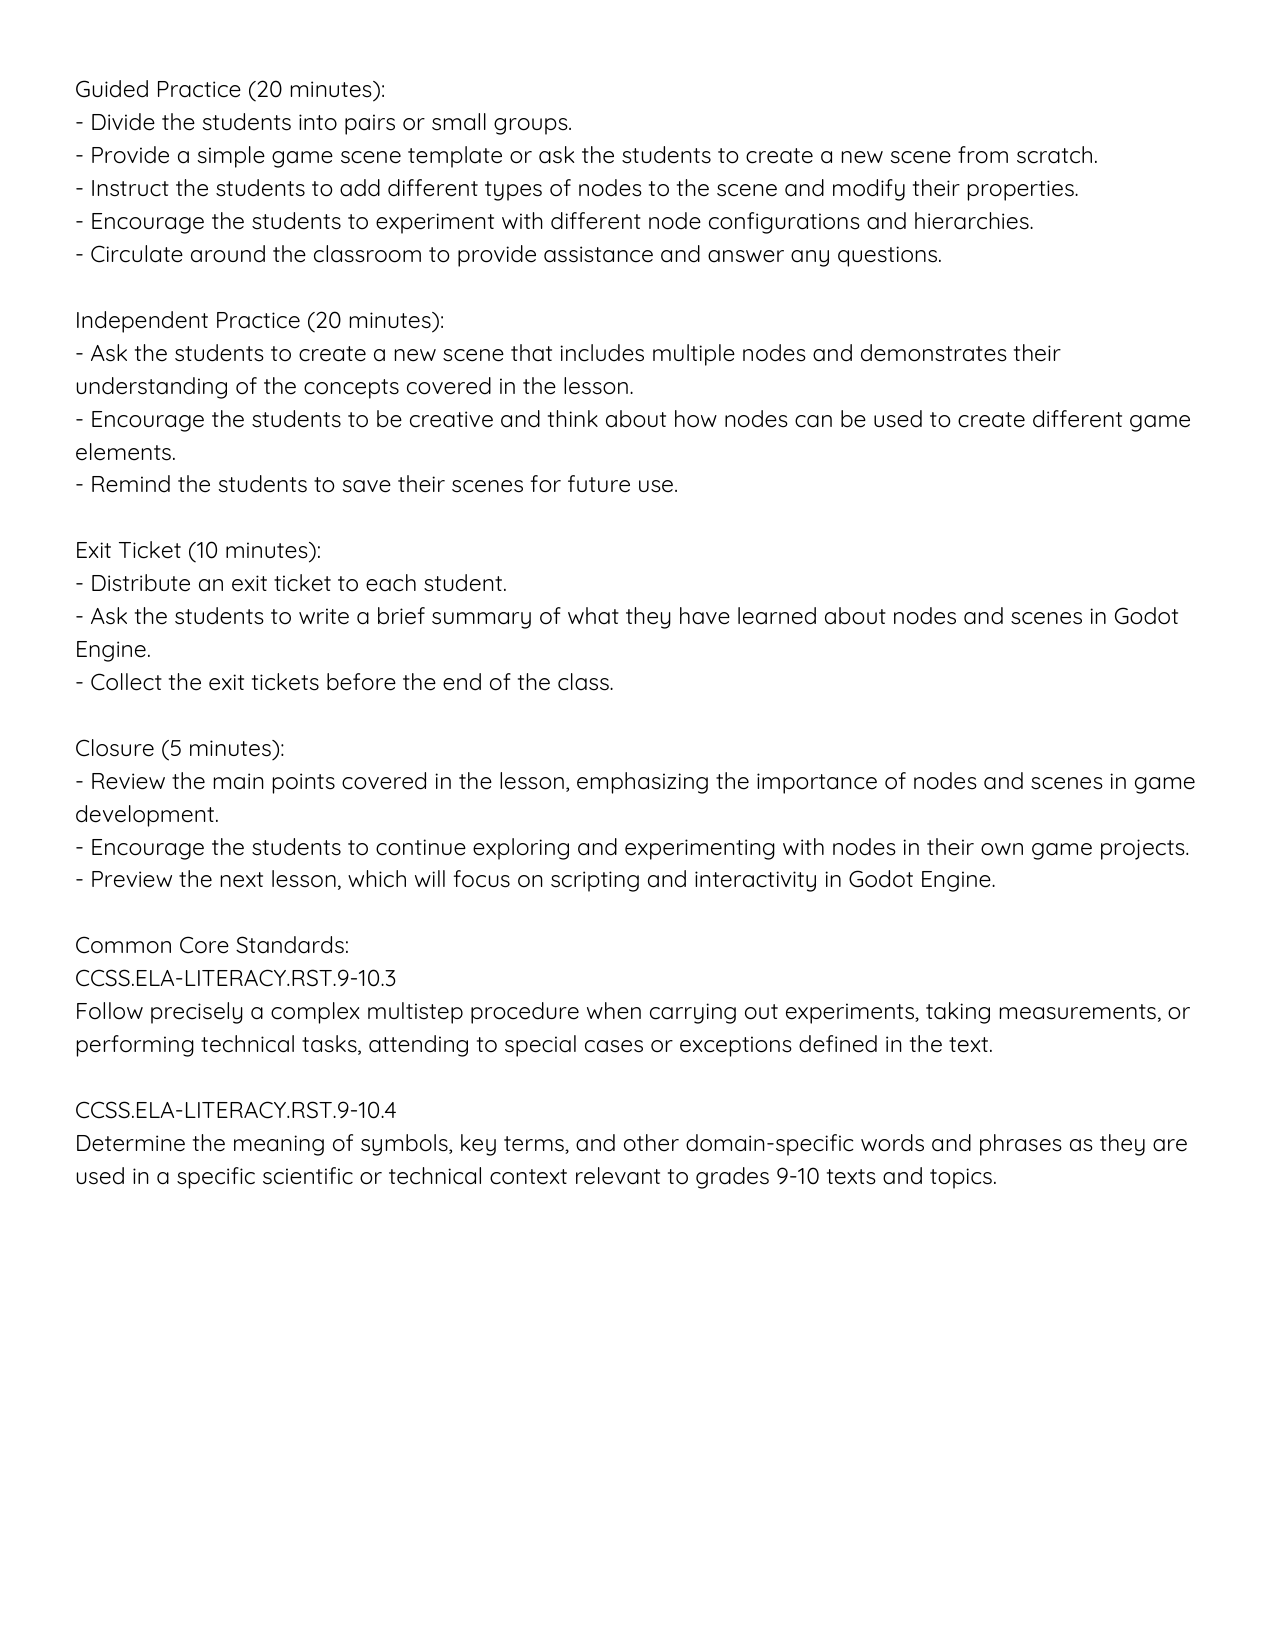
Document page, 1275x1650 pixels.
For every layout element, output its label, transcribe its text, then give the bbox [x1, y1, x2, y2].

text - Encourage the students to experiment with different node configurations and hierarchies. [75, 207, 1200, 235]
text - Preview the next lesson, which will focus on scripting and interactivity in Godot Engine. [75, 865, 1200, 894]
text Guided Practice (20 minutes): [75, 75, 1200, 104]
text - Instruct the students to add different types of nodes to the scene and modify their properties. [75, 174, 1200, 202]
text CCSS.ELA-LITERACY.RST.9-10.4 [75, 1095, 1200, 1124]
text CCSS.ELA-LITERACY.RST.9-10.3 [75, 964, 1200, 992]
text Closure (5 minutes): [75, 733, 1200, 762]
text - Distribute an exit ticket to each student. [75, 569, 1200, 597]
text - Review the main points covered in the lesson, emphasizing the importance of nodes and scenes in game development. [75, 766, 1200, 828]
text - Divide the students into pairs or small groups. [75, 108, 1200, 137]
text - Encourage the students to be creative and think about how nodes can be used to create different game elements. [75, 404, 1200, 466]
text - Provide a simple game scene template or ask the students to create a new scene from scratch. [75, 141, 1200, 169]
text Follow precisely a complex multistep procedure when carrying out experiments, taking measurements, or performing technical tasks, attending to special cases or exceptions defined in the text. [75, 997, 1200, 1058]
text Determine the meaning of symbols, key terms, and other domain-specific words and phrases as they are used in a specific scientific or technical context relevant to grades 9-10 texts and topics. [75, 1128, 1200, 1190]
text - Encourage the students to continue exploring and experimenting with nodes in their own game projects. [75, 832, 1200, 861]
text - Ask the students to write a brief summary of what they have learned about nodes and scenes in Godot Engine. [75, 602, 1200, 663]
text Exit Ticket (10 minutes): [75, 536, 1200, 564]
text - Ask the students to create a new scene that includes multiple nodes and demonstrates their understanding of the concepts covered in the lesson. [75, 338, 1200, 400]
text Independent Practice (20 minutes): [75, 305, 1200, 334]
text - Remind the students to save their scenes for future use. [75, 470, 1200, 499]
text Common Core Standards: [75, 931, 1200, 959]
text - Collect the exit tickets before the end of the class. [75, 667, 1200, 696]
text - Circulate around the classroom to provide assistance and answer any questions. [75, 239, 1200, 268]
